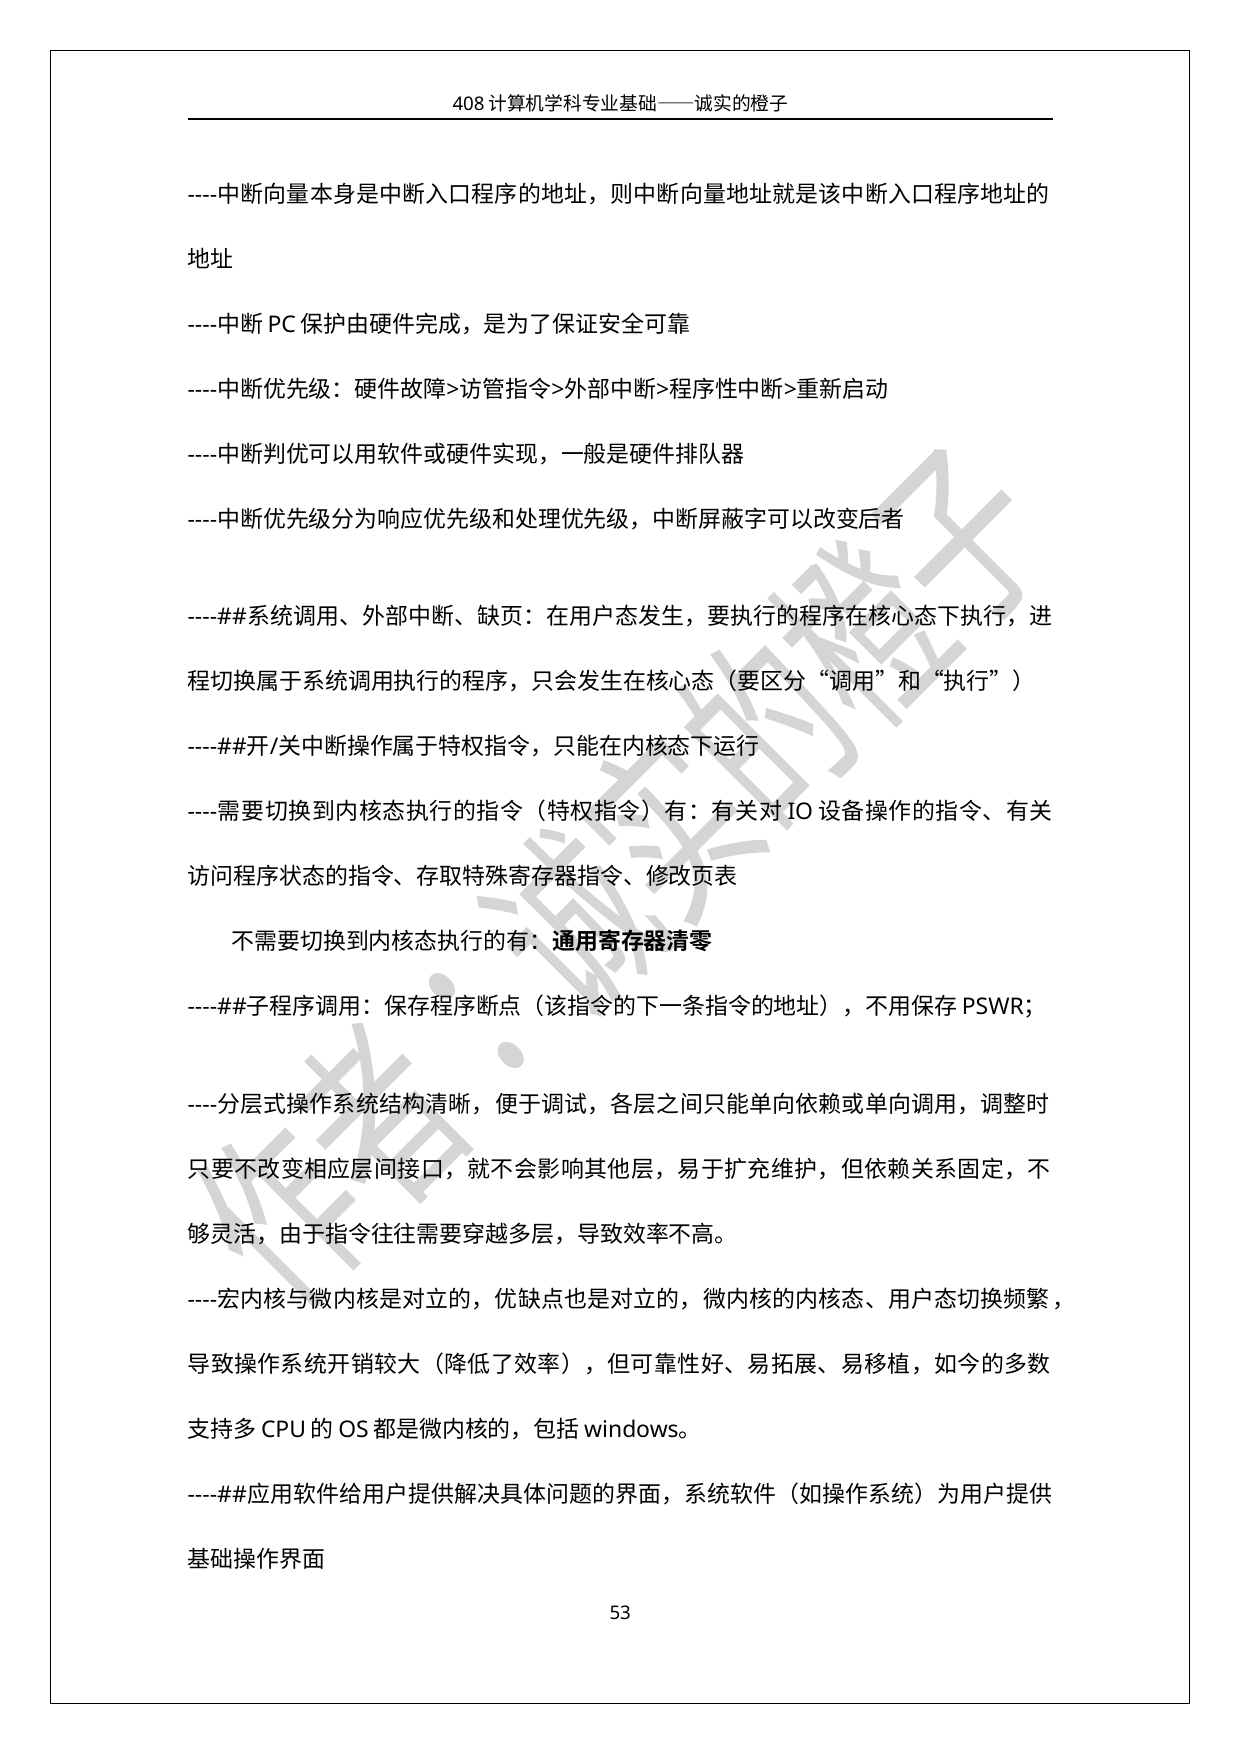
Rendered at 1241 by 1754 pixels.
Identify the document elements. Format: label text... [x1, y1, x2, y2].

text 不需要切换到内核态执行的有：通用寄存器清零 [187, 907, 1053, 972]
text ----##应用软件给用户提供解决具体问题的界面，系统软件（如操作系统）为用户提供基础操作界面 [187, 1460, 1053, 1590]
text ----分层式操作系统结构清晰，便于调试，各层之间只能单向依赖或单向调用，调整时只要不改变相应层间接口，就不会影响其他层，易于扩充维护，但依赖关系固定，不够灵活，由于指令往往需要穿越多层，导致效率不高。 [187, 1070, 1053, 1265]
text ----##系统调用、外部中断、缺页：在用户态发生，要执行的程序在核心态下执行，进程切换属于系统调用执行的程序，只会发生在核心态（要区分“调用”和“执行”） [187, 582, 1053, 712]
text ----##开/关中断操作属于特权指令，只能在内核态下运行 [187, 712, 1053, 777]
text ----##子程序调用：保存程序断点（该指令的下一条指令的地址），不用保存PSWR； [187, 972, 1053, 1037]
text ----中断判优可以用软件或硬件实现，一般是硬件排队器 [187, 420, 1053, 485]
text ----中断优先级：硬件故障>访管指令>外部中断>程序性中断>重新启动 [187, 355, 1053, 420]
text ----中断向量本身是中断入口程序的地址，则中断向量地址就是该中断入口程序地址的地址 [187, 160, 1053, 290]
text ----宏内核与微内核是对立的，优缺点也是对立的，微内核的内核态、用户态切换频繁，导致操作系统开销较大（降低了效率），但可靠性好、易拓展、易移植，如今的多数支持多CPU的OS都是微内核的，包括windows。 [187, 1265, 1053, 1460]
text ----中断PC保护由硬件完成，是为了保证安全可靠 [187, 290, 1053, 355]
text ----需要切换到内核态执行的指令（特权指令）有：有关对IO设备操作的指令、有关访问程序状态的指令、存取特殊寄存器指令、修改页表 [187, 777, 1053, 907]
text ----中断优先级分为响应优先级和处理优先级，中断屏蔽字可以改变后者 [187, 485, 1053, 550]
